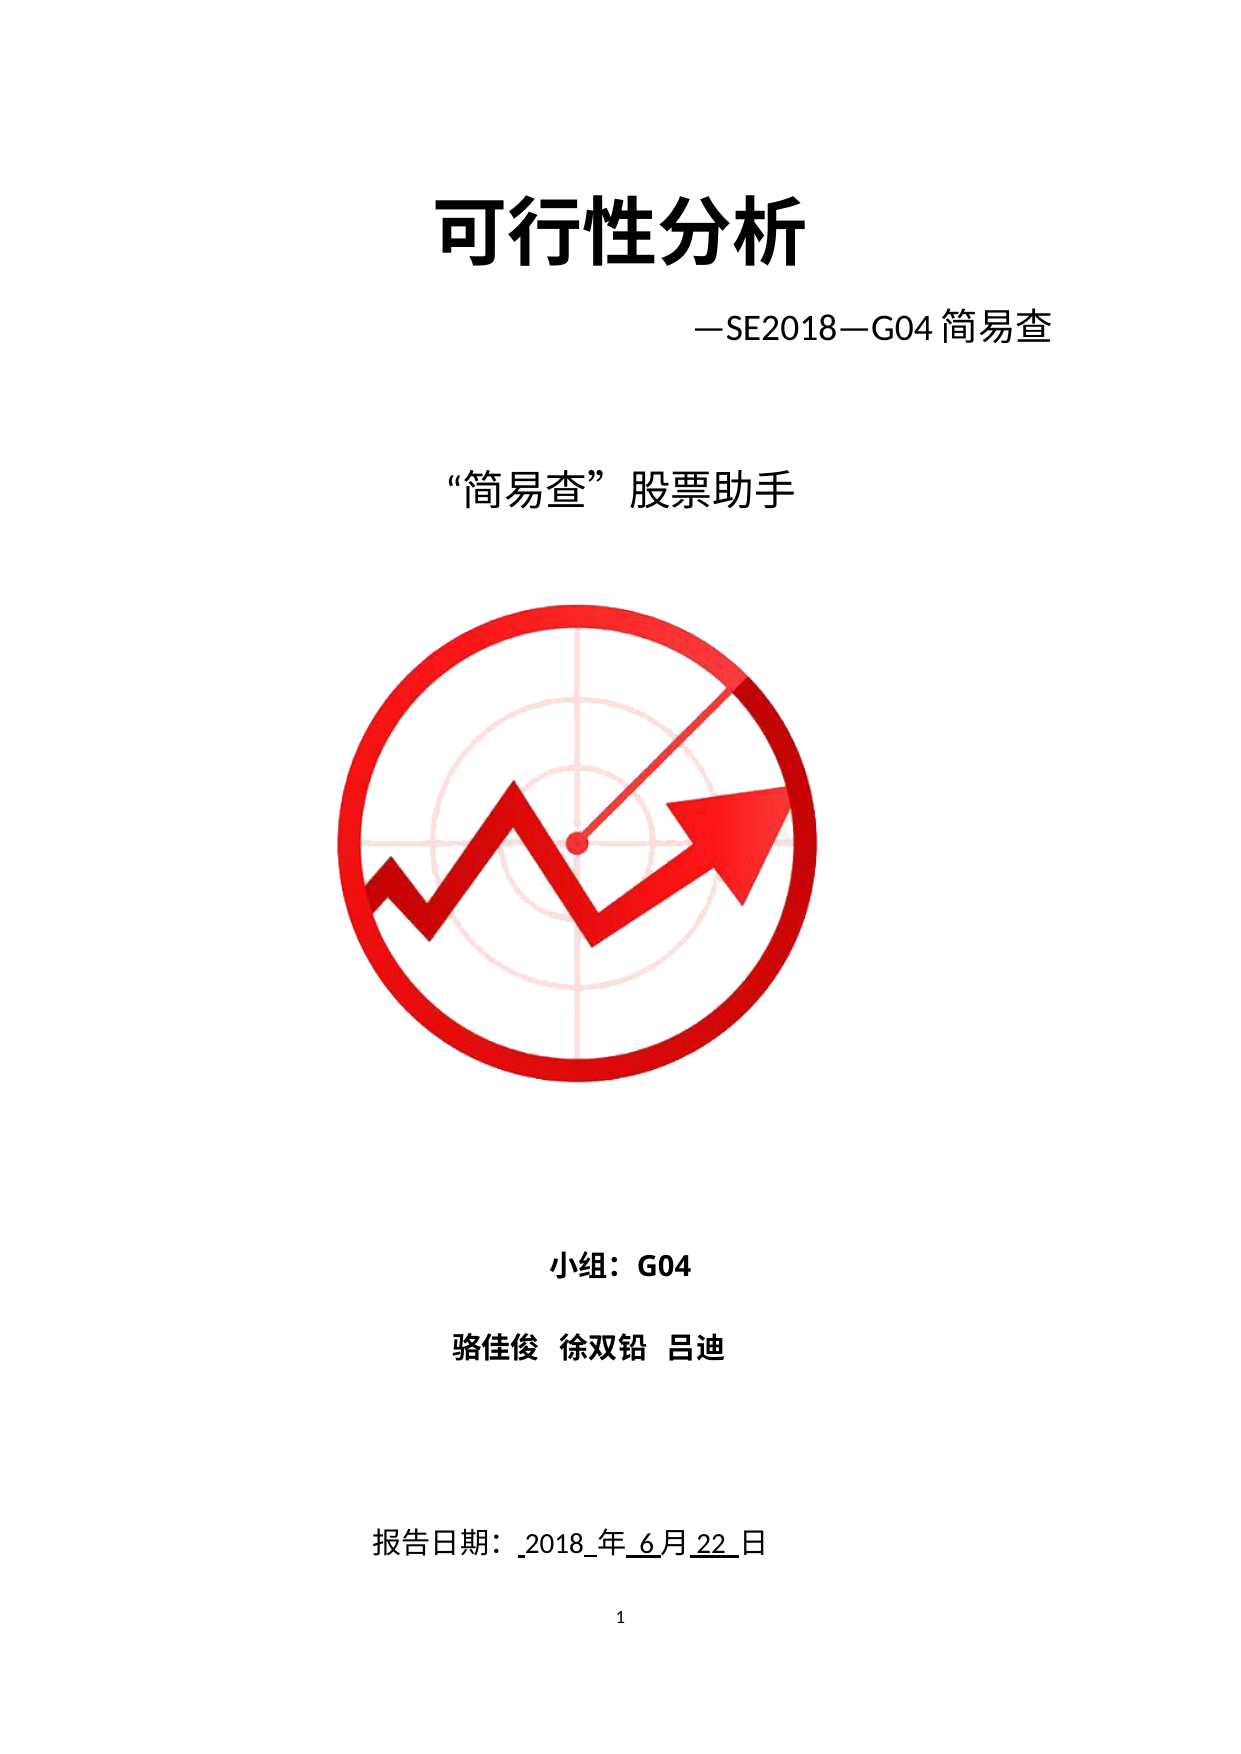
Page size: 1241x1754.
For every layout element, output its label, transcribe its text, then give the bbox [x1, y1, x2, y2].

text 骆佳俊 徐双铅 吕迪 [187, 1313, 884, 1378]
title 小组：G04 [187, 1232, 1053, 1297]
text 报告日期： 2018 年 6 月 22 日 [187, 1508, 873, 1573]
text “简易查”股票助手 [187, 454, 1053, 519]
text 可行性分析 [187, 162, 1053, 292]
text —SE2018—G04简易查 [187, 292, 1053, 357]
picture [332, 600, 825, 1089]
